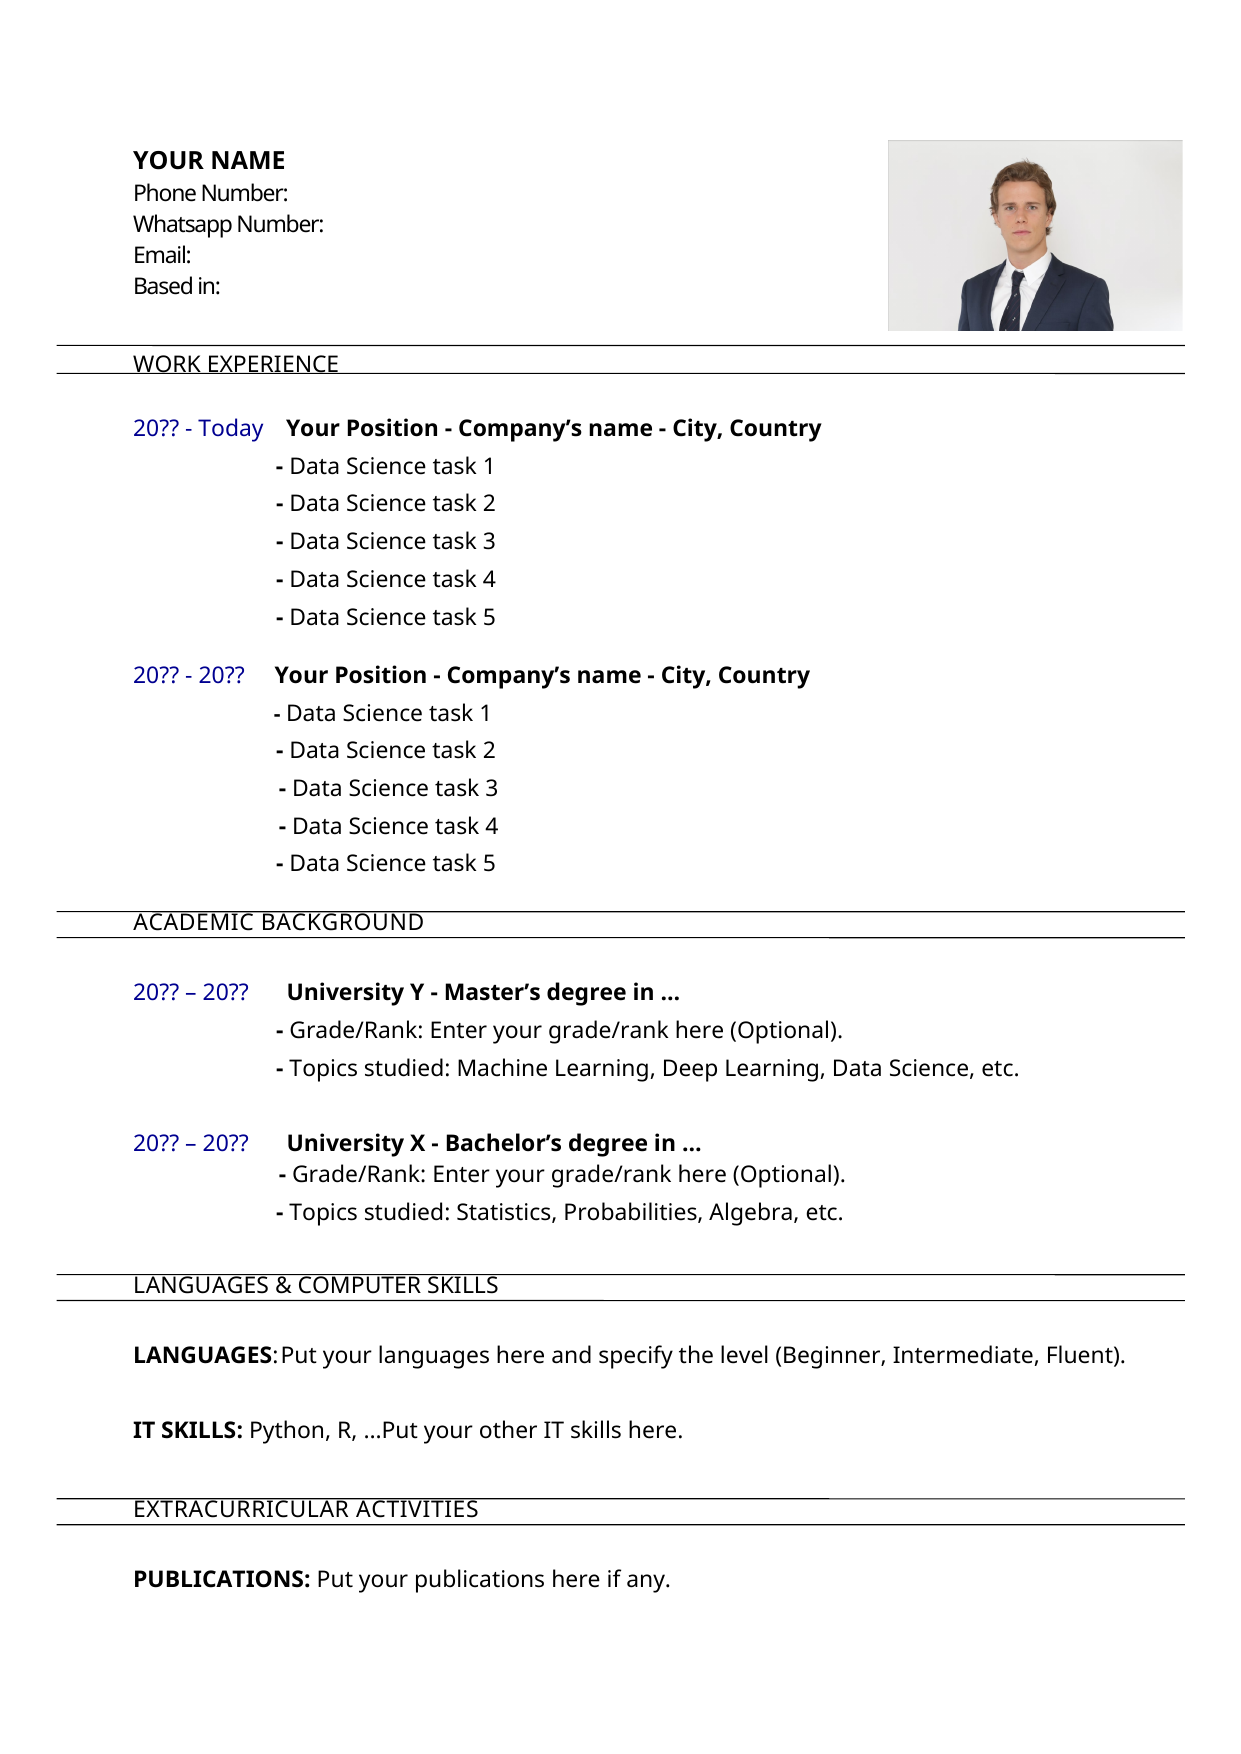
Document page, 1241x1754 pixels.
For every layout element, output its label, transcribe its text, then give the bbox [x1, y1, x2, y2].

subtitle - Data Science task 3 [177, 772, 1182, 803]
subtitle - Data Science task 4 [133, 563, 1182, 594]
text LANGUAGES & COMPUTER SKILLS [133, 1269, 1182, 1300]
subtitle - Topics studied: Machine Learning, Deep Learning, Data Science, etc. [133, 1052, 1182, 1083]
subtitle - Data Science task 5 [133, 600, 1182, 632]
subtitle 20?? – 20?? University X - Bachelor’s degree in … - Grade/Rank: Enter your grade/rank here (Optional). [133, 1127, 1182, 1189]
text Whatsapp Number: [133, 208, 888, 239]
subtitle - Data Science task 3 [133, 525, 1182, 556]
text IT SKILLS: Python, R, …Put your other IT skills here. [133, 1414, 1182, 1446]
picture [888, 140, 1183, 331]
text Phone Number: [133, 177, 888, 208]
text Email: [133, 239, 888, 270]
subtitle - Data Science task 5 [133, 847, 1182, 878]
text WORK EXPERIENCE [133, 348, 1182, 379]
subtitle - Data Science task 4 [177, 809, 1182, 841]
subtitle - Data Science task 1 [133, 449, 1182, 481]
subtitle - Data Science task 2 [133, 734, 1182, 765]
subtitle 20?? - Today Your Position - Company’s name - City, Country [133, 412, 1182, 443]
subtitle - Data Science task 2 [133, 487, 1182, 518]
text YOUR NAME [133, 142, 888, 177]
subtitle - Grade/Rank: Enter your grade/rank here (Optional). [133, 1014, 1182, 1045]
text Based in: [133, 270, 888, 302]
subtitle - Topics studied: Statistics, Probabilities, Algebra, etc. [133, 1196, 1182, 1227]
subtitle 20?? - 20?? Your Position - Company’s name - City, Country [133, 659, 1182, 690]
text ACADEMIC BACKGROUND [133, 906, 1182, 937]
subtitle 20?? – 20?? University Y - Master’s degree in … [133, 976, 1182, 1007]
subtitle - Data Science task 1 [133, 696, 1182, 728]
subtitle PUBLICATIONS: Put your publications here if any. [133, 1563, 1182, 1594]
text LANGUAGES: Put your languages here and specify the level (Beginner, Intermediate, Fluent). [133, 1339, 1182, 1370]
text EXTRACURRICULAR ACTIVITIES [133, 1493, 1182, 1524]
